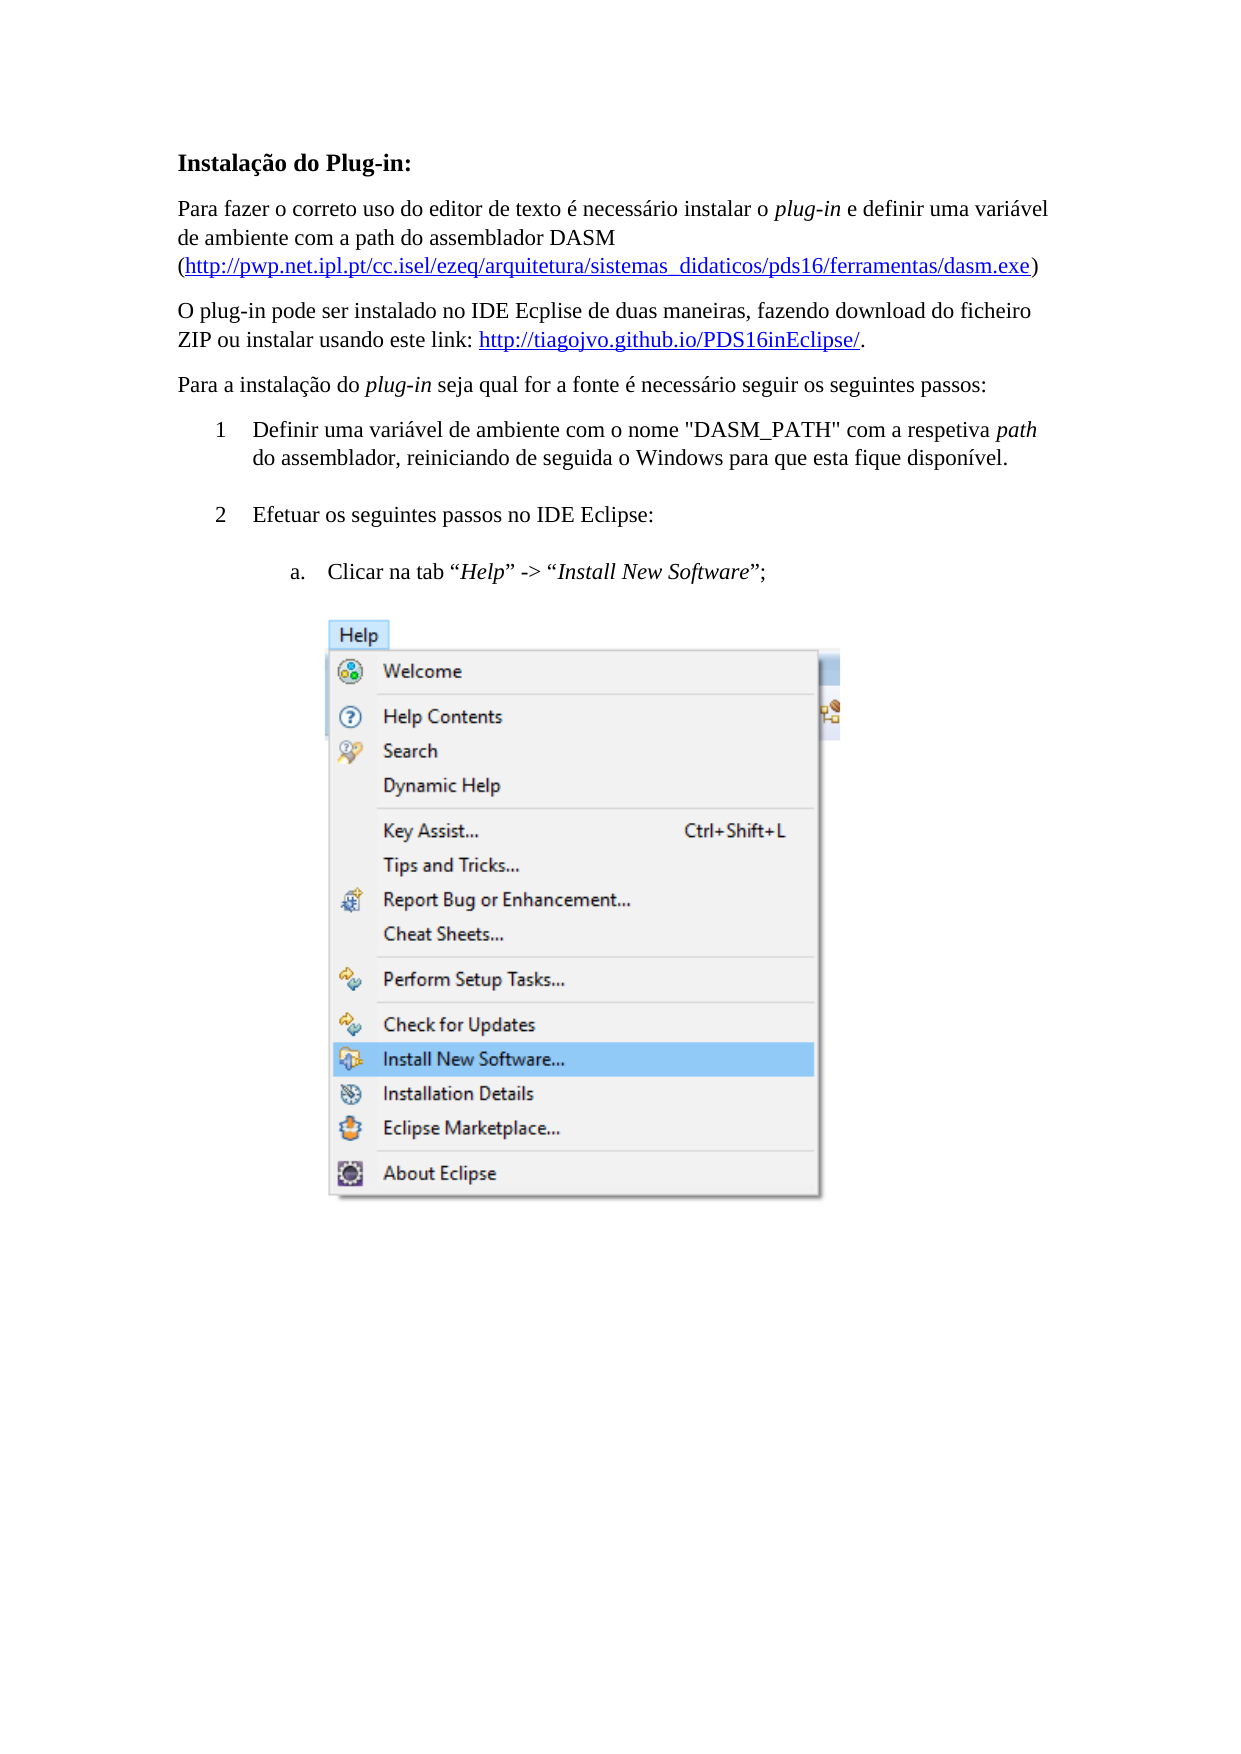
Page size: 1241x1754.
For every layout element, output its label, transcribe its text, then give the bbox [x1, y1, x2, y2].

text O plug-in pode ser instalado no IDE Ecplise de duas maneiras, fazendo download do ficheiro ZIP ou instalar usando este link: http://tiagojvo.github.io/PDS16inEclipse/. [177, 297, 1063, 352]
picture [324, 603, 841, 1213]
text Para fazer o correto uso do editor de texto é necessário instalar o plug-in e definir uma variável de ambiente com a path do assemblador DASM (http://pwp.net.ipl.pt/cc.isel/ezeq/arquitetura/sistemas_didaticos/pds16/ferramentas/dasm.exe) [177, 195, 1063, 278]
list Clicar na tab “Help” -> “Install New Software”; [290, 558, 1063, 584]
text Para a instalação do plug-in seja qual for a fonte é necessário seguir os seguintes passos: [177, 371, 1063, 397]
list Definir uma variável de ambiente com o nome "DASM_PATH" com a respetiva path do assemblador, reiniciando de seguida o Windows para que esta fique disponível. [215, 416, 1063, 471]
list Efetuar os seguintes passos no IDE Eclipse: [215, 501, 1063, 528]
text Instalação do Plug-in: [177, 148, 1063, 176]
